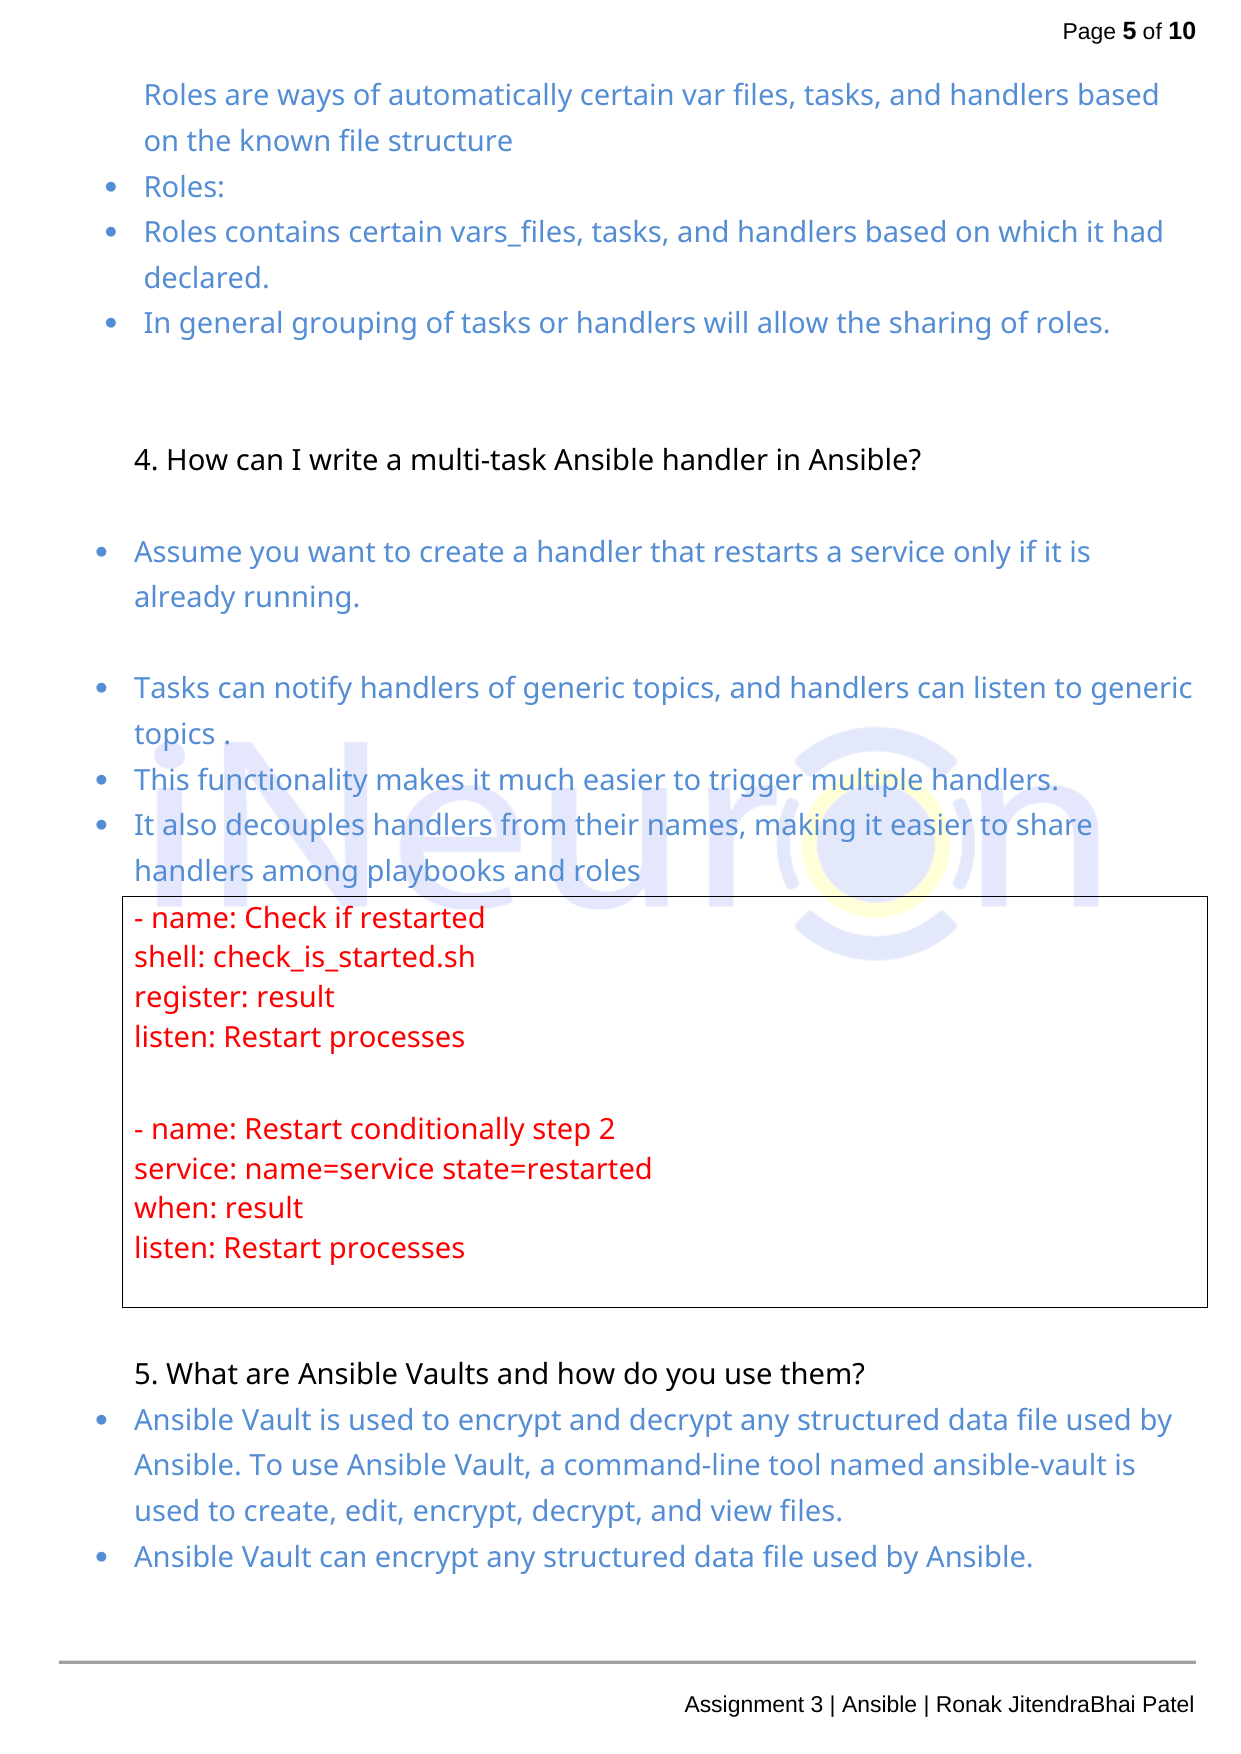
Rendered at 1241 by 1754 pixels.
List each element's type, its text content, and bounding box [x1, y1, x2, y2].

list Ansible Vault is used to encrypt and decrypt any structured data file used by Ansible. To use Ansible Vault, a command-line tool named ansible-vault is used to create, edit, encrypt, decrypt, and view files. [96, 1399, 1196, 1530]
list It also decouples handlers from their names, making it easier to share handlers among playbooks and roles [96, 804, 1196, 890]
list Assume you want to create a handler that restarts a service only if it is already running. [96, 531, 1196, 616]
list Ansible Vault can encrypt any structured data file used by Ansible. [96, 1536, 1196, 1576]
list Roles: [106, 166, 1196, 206]
list This functionality makes it much easier to trigger multiple handlers. [96, 759, 1196, 799]
table_header - name: Check if restarted shell: check_is_started.sh register: result listen: Restart processes - name: Restart conditionally step 2 service: name=service state=restarted when: result listen: Restart processes [123, 897, 1207, 1307]
list Tasks can notify handlers of generic topics, and handlers can listen to generic topics . [96, 668, 1196, 753]
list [106, 74, 1196, 160]
text 4. How can I write a multi-task Ansible handler in Ansible? [134, 439, 1196, 479]
list In general grouping of tasks or handlers will allow the sharing of roles. [106, 303, 1196, 342]
list Roles contains certain vars_files, tasks, and handlers based on which it had declared. [106, 211, 1196, 297]
text 5. What are Ansible Vaults and how do you use them? [134, 1353, 1196, 1393]
